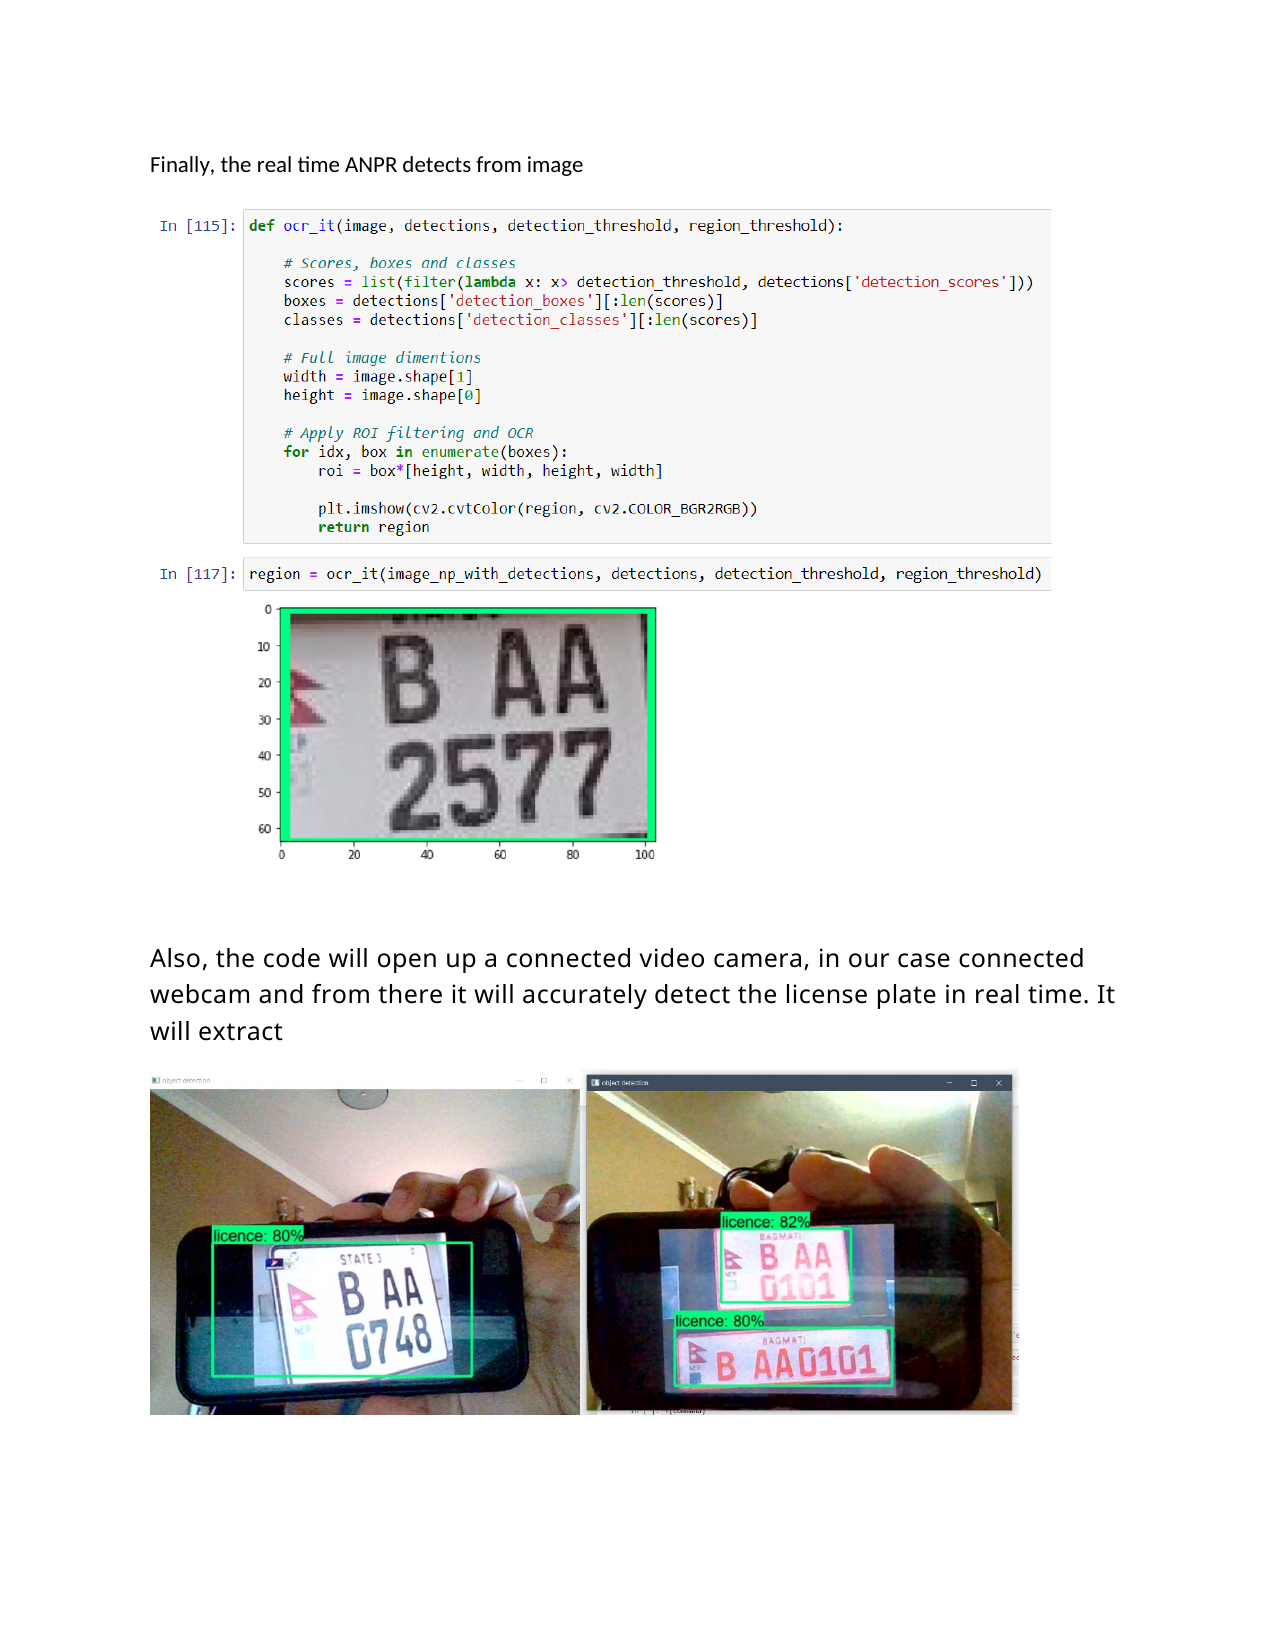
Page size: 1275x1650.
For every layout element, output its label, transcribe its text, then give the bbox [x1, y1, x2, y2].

picture [150, 1067, 1019, 1415]
text Finally, the real time ANPR detects from image [150, 150, 1125, 178]
picture [150, 206, 1052, 866]
text Also, the code will open up a connected video camera, in our case connected webcam and from there it will accurately detect the license plate in real time. It will extract [150, 940, 1125, 1048]
